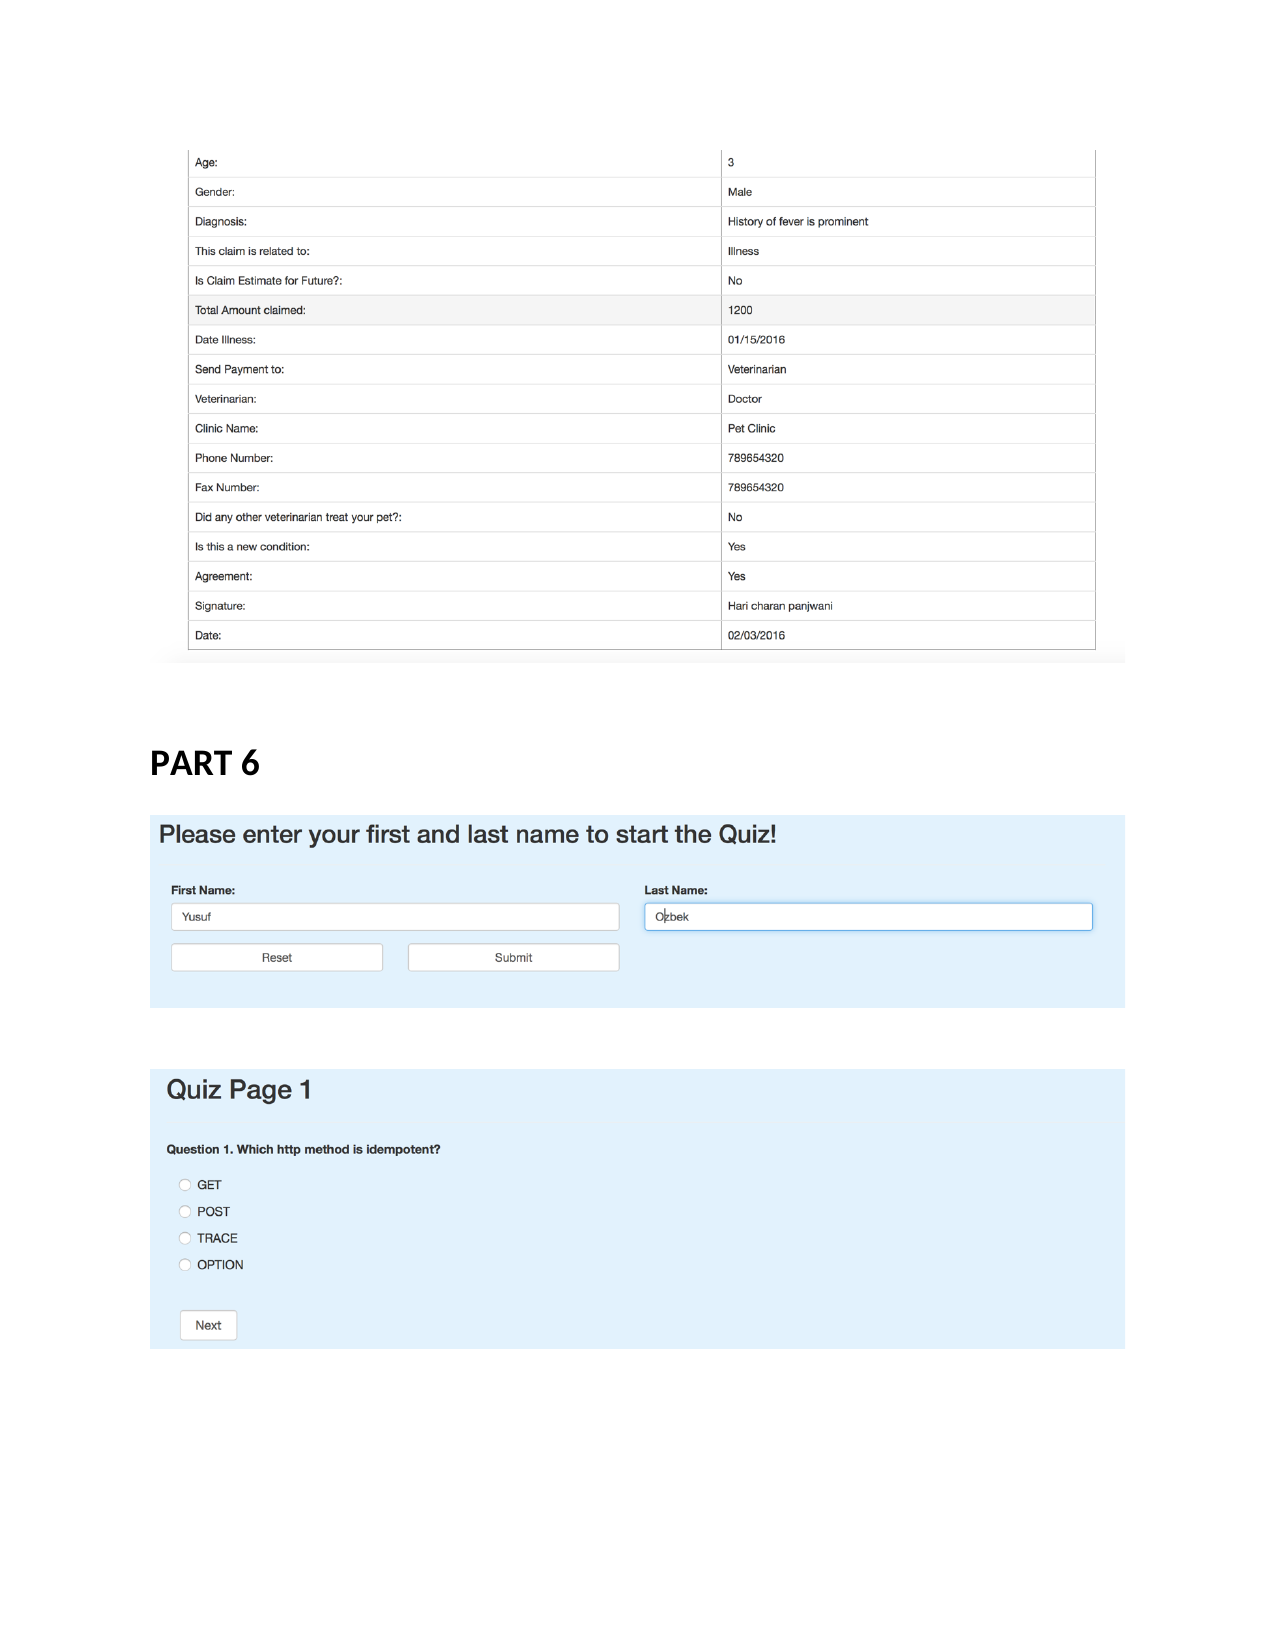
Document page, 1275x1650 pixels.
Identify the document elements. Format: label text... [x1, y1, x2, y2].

text PART 6 [150, 738, 1125, 784]
picture [150, 1069, 1125, 1349]
picture [150, 815, 1125, 1008]
picture [150, 150, 1125, 663]
